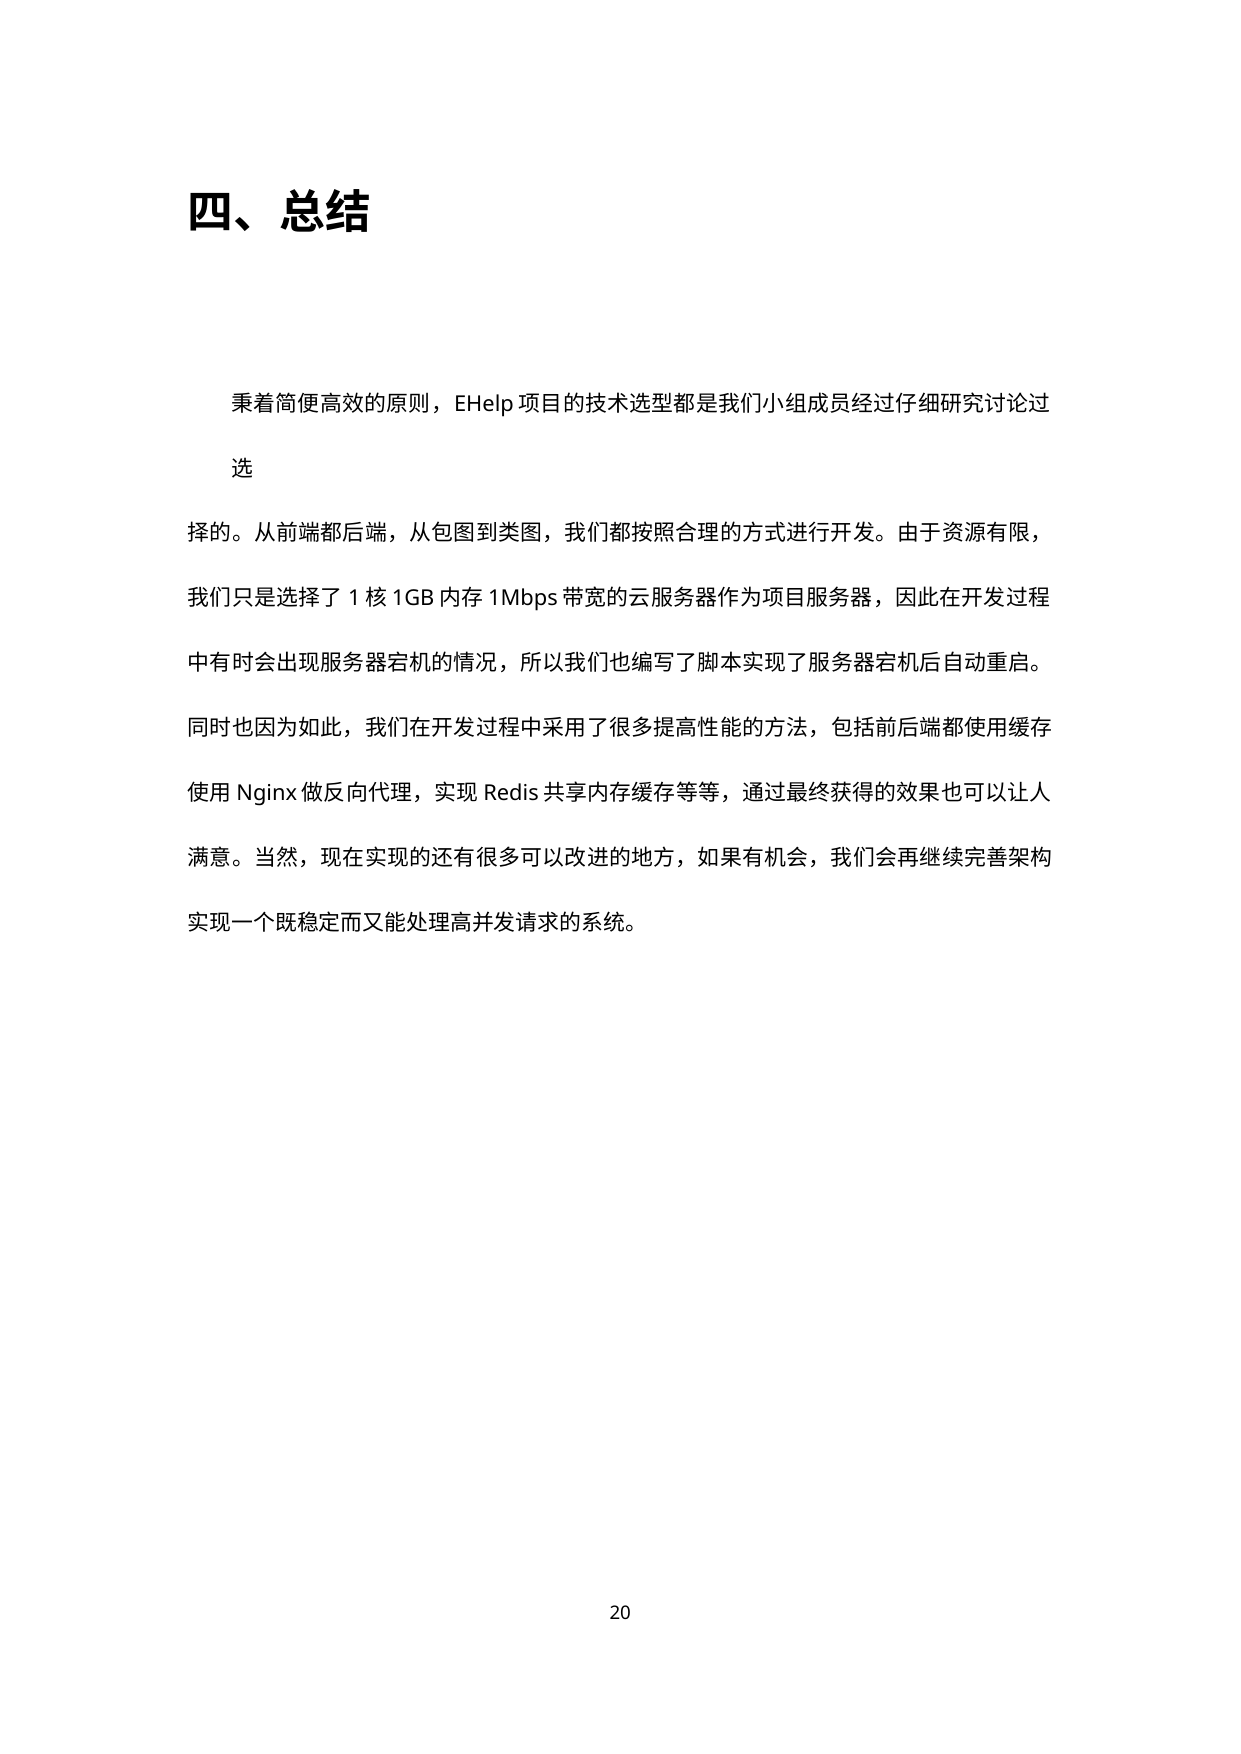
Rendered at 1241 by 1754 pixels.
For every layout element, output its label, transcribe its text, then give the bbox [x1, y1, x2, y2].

text 择的。从前端都后端，从包图到类图，我们都按照合理的方式进行开发。由于资源有限，我们只是选择了1核1GB内存1Mbps带宽的云服务器作为项目服务器，因此在开发过程中有时会出现服务器宕机的情况，所以我们也编写了脚本实现了服务器宕机后自动重启。同时也因为如此，我们在开发过程中采用了很多提高性能的方法，包括前后端都使用缓存，使用Nginx做反向代理，实现Redis共享内存缓存等等，通过最终获得的效果也可以让人满意。当然，现在实现的还有很多可以改进的地方，如果有机会，我们会再继续完善架构，实现一个既稳定而又能处理高并发请求的系统。 [187, 514, 1053, 937]
text 秉着简便高效的原则，EHelp项目的技术选型都是我们小组成员经过仔细研究讨论过选 [231, 385, 1053, 483]
subtitle 四、总结 [187, 160, 1053, 257]
